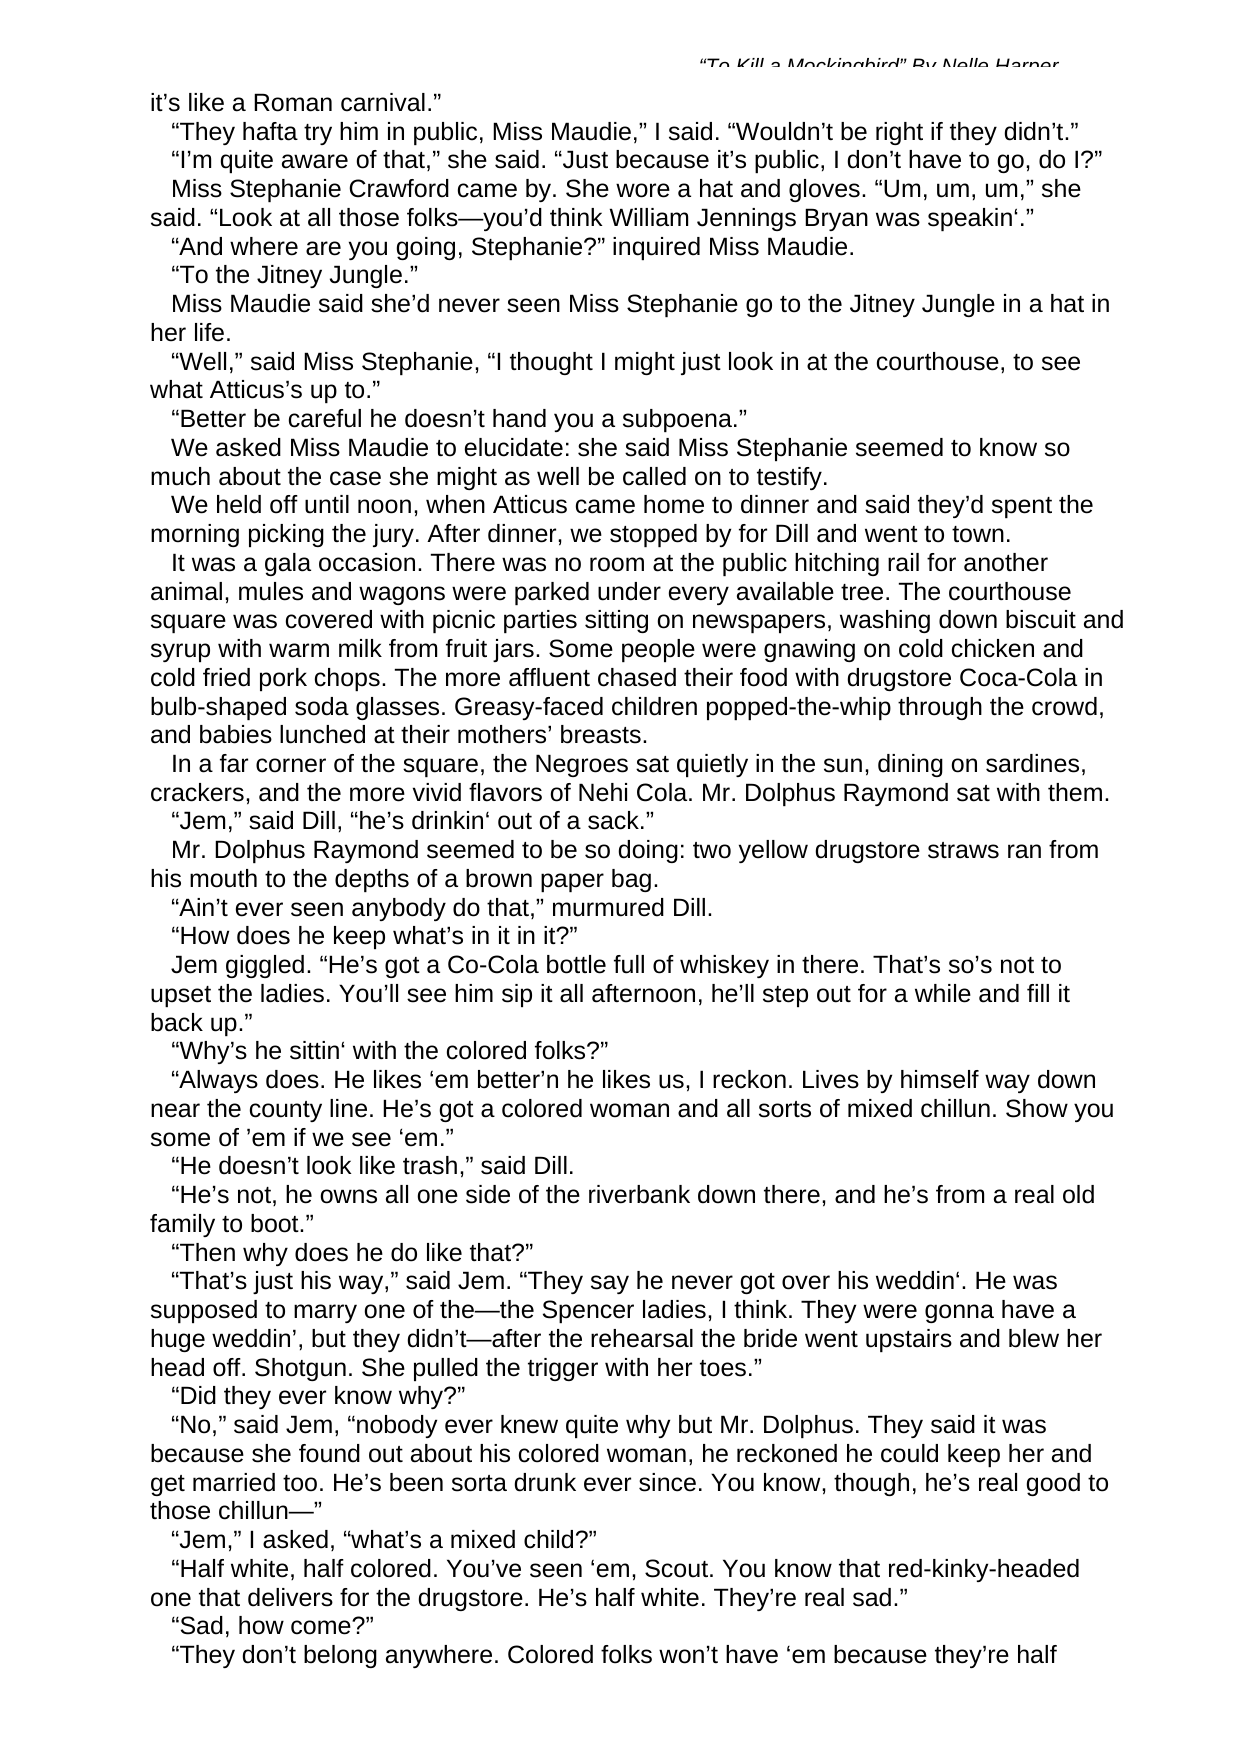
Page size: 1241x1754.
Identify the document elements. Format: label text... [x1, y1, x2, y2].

text In a far corner of the square, the Negroes sat quietly in the sun, dining on sardines, crackers, and the more vivid flavors of Nehi Cola. Mr. Dolphus Raymond sat with them. [150, 749, 1114, 806]
text We held off until noon, when Atticus came home to dinner and said they’d spent the morning picking the jury. After dinner, we stopped by for Dill and went to town. [150, 490, 1098, 548]
text Miss Stephanie Crawford came by. She wore a hat and gloves. “Um, um, um,” she said. “Look at all those folks—you’d think William Jennings Bryan was speakin‘.” [150, 174, 1085, 231]
text Jem giggled. “He’s got a Co-Cola bottle full of whiskey in there. That’s so’s not to upset the ladies. You’ll see him sip it all afternoon, he’ll step out for a while and fill it back up.” [150, 950, 1074, 1036]
text “He doesn’t look like trash,” said Dill. [171, 1151, 1140, 1180]
text “And where are you going, Stephanie?” inquired Miss Maudie. “To the Jitney Jungle.” [171, 231, 859, 289]
text “He’s not, he owns all one side of the riverbank down there, and he’s from a real old family to boot.” [150, 1180, 1099, 1238]
text Miss Maudie said she’d never seen Miss Stephanie go to the Jitney Jungle in a hat in her life. [150, 289, 1114, 346]
text “Did they ever know why?” [171, 1381, 1140, 1410]
text “Why’s he sittin‘ with the colored folks?” [171, 1036, 1140, 1065]
text “Jem,” said Dill, “he’s drinkin‘ out of a sack.” [171, 806, 1140, 835]
text “Sad, how come?” [171, 1611, 1140, 1640]
text “Jem,” I asked, “what’s a mixed child?” [171, 1525, 1140, 1554]
text It was a gala occasion. There was no room at the public hitching rail for another animal, mules and wagons were parked under every available tree. The courthouse square was covered with picnic parties sitting on newspapers, washing down biscuit and syrup with warm milk from fruit jars. Some people were gnawing on cold chicken and cold fried pork chops. The more affluent chased their food with drugstore Coca-Cola in bulb-shaped soda glasses. Greasy-faced children popped-the-whip through the crowd, and babies lunched at their mothers’ breasts. [150, 548, 1126, 749]
text “Well,” said Miss Stephanie, “I thought I might just look in at the courthouse, to see what Atticus’s up to.” [150, 346, 1085, 404]
text Mr. Dolphus Raymond seemed to be so doing: two yellow drugstore straws ran from his mouth to the depths of a brown paper bag. [150, 835, 1103, 893]
text “They don’t belong anywhere. Colored folks won’t have ‘em because they’re half [171, 1640, 1140, 1669]
text “Then why does he do like that?” [171, 1238, 1140, 1266]
text “That’s just his way,” said Jem. “They say he never got over his weddin‘. He was supposed to marry one of the—the Spencer ladies, I think. They were gonna have a huge weddin’, but they didn’t—after the rehearsal the bride went upstairs and blew her head off. Shotgun. She pulled the trigger with her toes.” [150, 1266, 1106, 1381]
text “No,” said Jem, “nobody ever knew quite why but Mr. Dolphus. They said it was because she found out about his colored woman, he reckoned he could keep her and get married too. He’s been sorta drunk ever since. You know, though, he’s real good to those chillun—” [150, 1410, 1113, 1525]
text “Half white, half colored. You’ve seen ‘em, Scout. You know that red-kinky-headed one that delivers for the drugstore. He’s half white. They’re real sad.” [150, 1554, 1118, 1611]
text We asked Miss Maudie to elucidate: she said Miss Stephanie seemed to know so much about the case she might as well be called on to testify. [150, 433, 1074, 490]
text “Ain’t ever seen anybody do that,” murmured Dill. “How does he keep what’s in it in it?” [171, 893, 717, 950]
text “They hafta try him in public, Miss Maudie,” I said. “Wouldn’t be right if they didn’t.” “I’m quite aware of that,” she said. “Just because it’s public, I don’t have to go, do I?” [171, 116, 1106, 174]
text “Better be careful he doesn’t hand you a subpoena.” [171, 404, 1140, 433]
text “Always does. He likes ‘em better’n he likes us, I reckon. Lives by himself way down near the county line. He’s got a colored woman and all sorts of mixed chillun. Show you some of ’em if we see ‘em.” [150, 1065, 1118, 1151]
text it’s like a Roman carnival.” [150, 88, 1140, 116]
